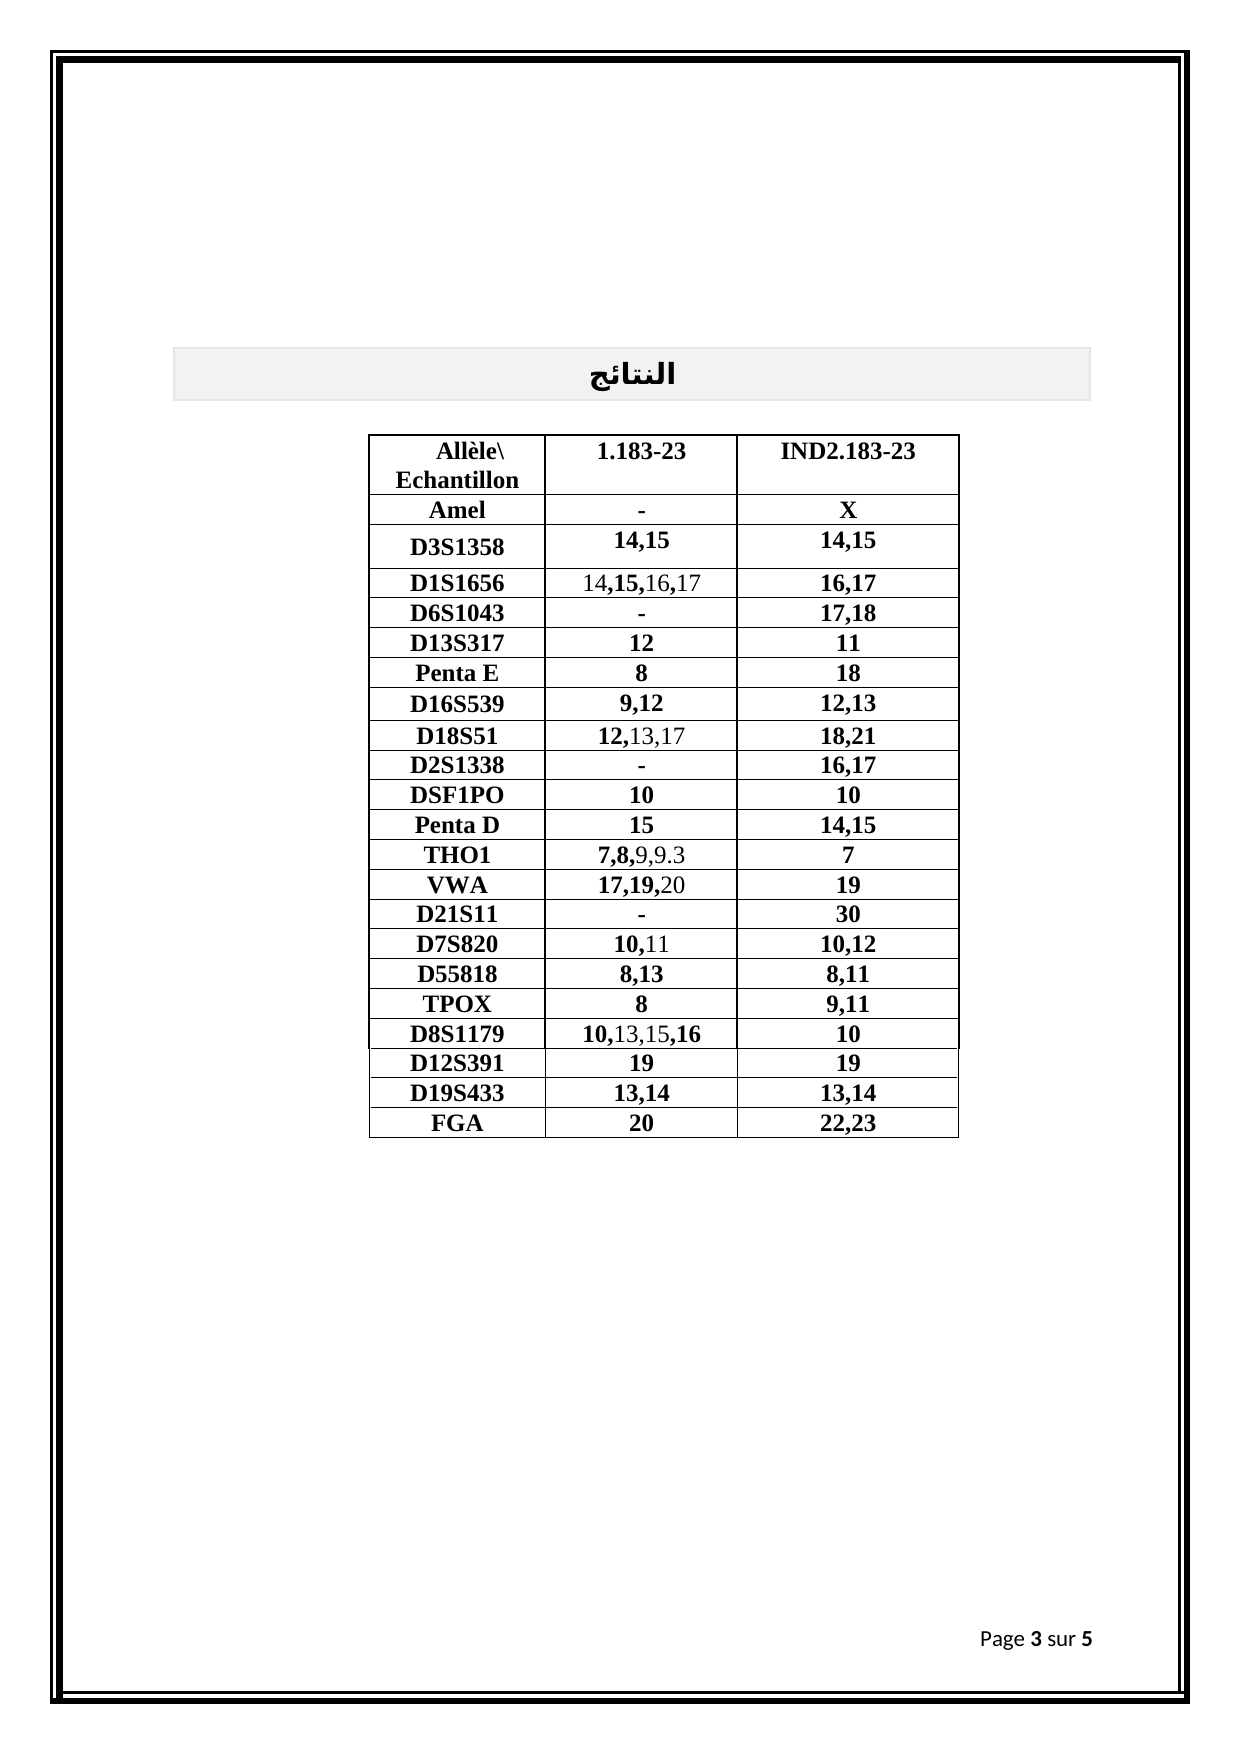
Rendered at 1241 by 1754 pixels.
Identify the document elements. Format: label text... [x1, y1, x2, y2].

table_cell D13S317 [370, 628, 544, 657]
table_cell Penta D [370, 810, 544, 839]
table_cell 8,11 [738, 959, 958, 988]
table_cell 17,19,20 [546, 870, 736, 898]
table_cell 10 [738, 780, 958, 809]
table_cell 12 [546, 628, 736, 657]
table_cell 19 [738, 1048, 958, 1077]
table_cell 18,21 [738, 721, 958, 749]
table_cell D2S1338 [370, 751, 544, 779]
table_cell Penta E [370, 658, 544, 687]
table_cell 13,14 [546, 1078, 737, 1107]
table_cell D18S51 [370, 721, 544, 749]
table_cell TPOX [370, 989, 544, 1018]
table_cell 10 [546, 780, 736, 809]
table_cell 13,14 [738, 1077, 958, 1107]
table_cell D19S433 [370, 1078, 545, 1107]
table_cell D55818 [370, 959, 544, 988]
table_cell D12S391 [370, 1049, 545, 1077]
table_cell - [546, 900, 736, 928]
table_header Allèle\Echantillon [370, 436, 544, 494]
table_cell 12,13 [738, 688, 958, 720]
table_cell 18 [738, 658, 958, 687]
table_cell 15 [546, 810, 736, 839]
table_cell 20 [546, 1108, 737, 1137]
table_cell 9,12 [546, 688, 736, 720]
table_cell 14,15 [738, 525, 958, 567]
table_cell 14,15 [546, 525, 736, 567]
table_cell 22,23 [738, 1107, 958, 1137]
table_cell 8,13 [546, 959, 736, 988]
table_cell D8S1179 [370, 1019, 544, 1047]
table_cell D16S539 [370, 688, 544, 720]
table_cell X [738, 495, 958, 524]
table_cell 14,15,16,17 [546, 569, 736, 597]
table_cell D21S11 [370, 900, 544, 928]
table_cell 8 [546, 989, 736, 1018]
table_cell 14,15 [738, 810, 958, 839]
table_cell 30 [738, 900, 958, 928]
table_cell 9,11 [738, 989, 958, 1018]
table_cell - [546, 495, 736, 524]
table_cell 19 [738, 870, 958, 898]
table_cell D1S1656 [370, 569, 544, 597]
table_cell D7S820 [370, 929, 544, 958]
table_cell 7,8,9,9.3 [546, 840, 736, 869]
table_cell 11 [738, 628, 958, 657]
table_cell D3S1358 [370, 525, 544, 567]
table_cell 17,18 [738, 598, 958, 627]
table_cell 16,17 [738, 751, 958, 779]
table_cell 10 [738, 1019, 958, 1047]
table_cell THO1 [370, 840, 544, 869]
table_cell 12,13,17 [546, 721, 736, 749]
table_cell VWA [370, 870, 544, 898]
table_cell 10,12 [738, 929, 958, 958]
table_cell FGA [370, 1108, 545, 1137]
table_cell 10,11 [546, 929, 736, 958]
table_cell 7 [738, 840, 958, 869]
table_header 1.183-23 [546, 436, 736, 494]
table_cell 8 [546, 658, 736, 687]
table_cell DSF1PO [370, 780, 544, 809]
table_cell Amel [370, 495, 544, 524]
table_header IND2.183-23 [738, 436, 958, 494]
table_cell 10,13,15,16 [546, 1019, 736, 1047]
table_cell D6S1043 [370, 598, 544, 627]
table_cell 16,17 [738, 569, 958, 597]
table_cell - [546, 751, 736, 779]
table_cell 19 [546, 1049, 737, 1077]
table_cell - [546, 598, 736, 627]
